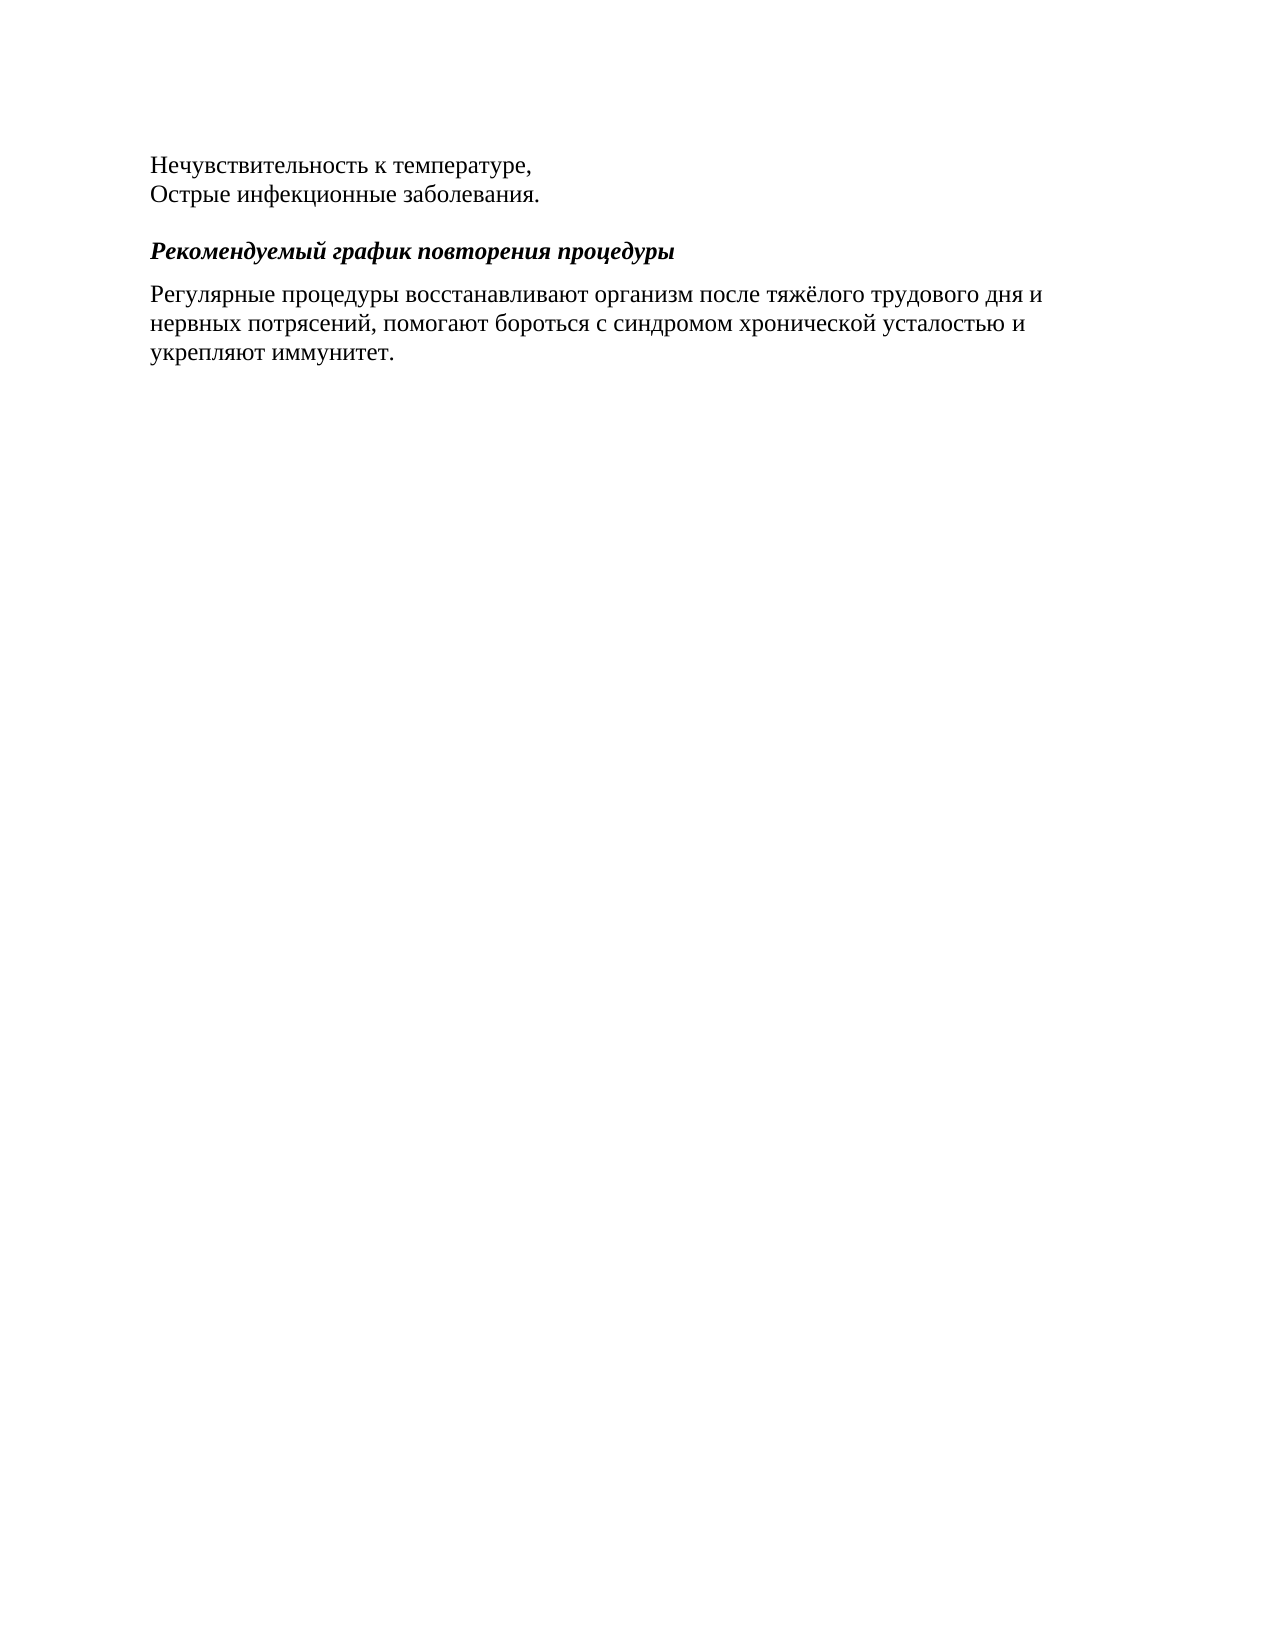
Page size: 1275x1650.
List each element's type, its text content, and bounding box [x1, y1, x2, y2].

text Регулярные процедуры восстанавливают организм после тяжёлого трудового дня и нервных потрясений, помогают бороться с синдромом хронической усталостью и укрепляют иммунитет. [150, 279, 1125, 366]
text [150, 150, 1125, 207]
text Рекомендуемый график повторения процедуры [150, 236, 1125, 265]
